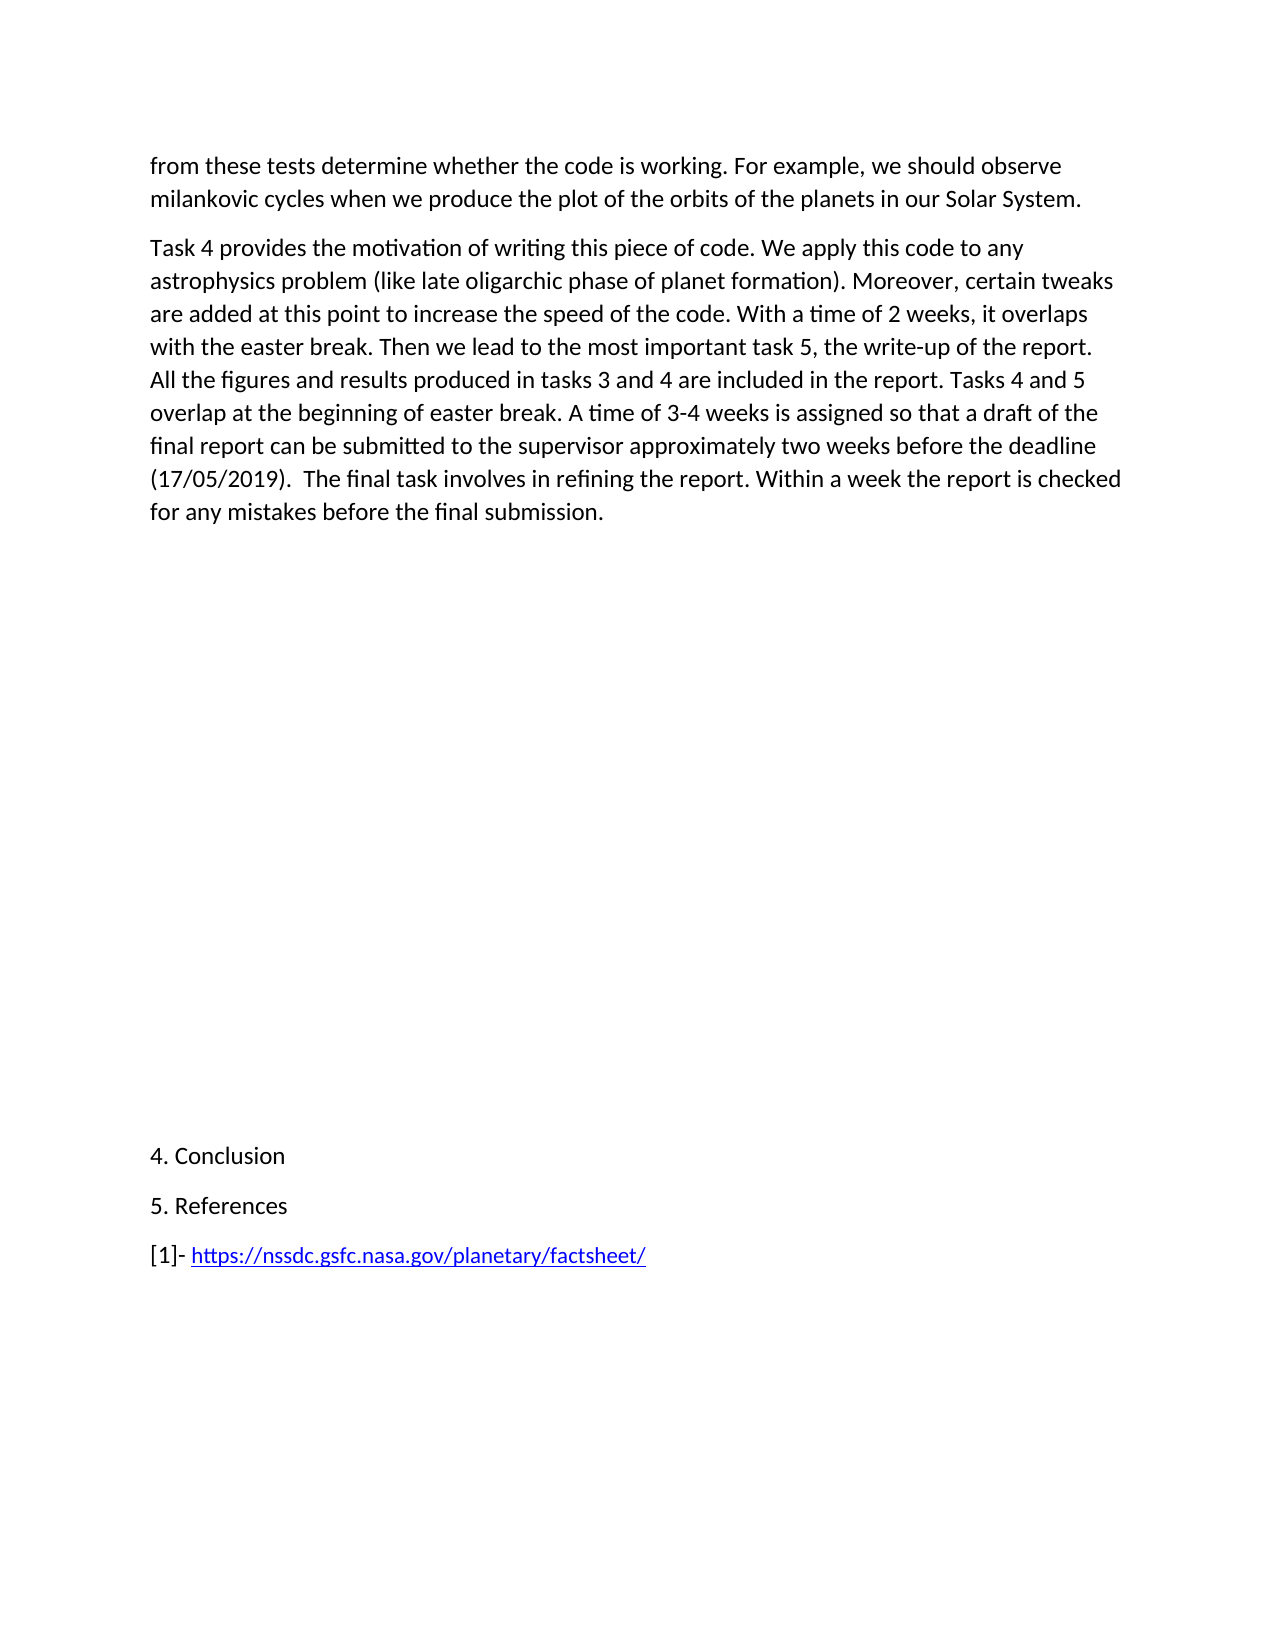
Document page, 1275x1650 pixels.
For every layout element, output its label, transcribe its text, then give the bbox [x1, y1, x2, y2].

text [1]- https://nssdc.gsfc.nasa.gov/planetary/factsheet/ [150, 1239, 1125, 1270]
text 5. References [150, 1190, 1125, 1221]
text 4. Conclusion [150, 1140, 1125, 1171]
